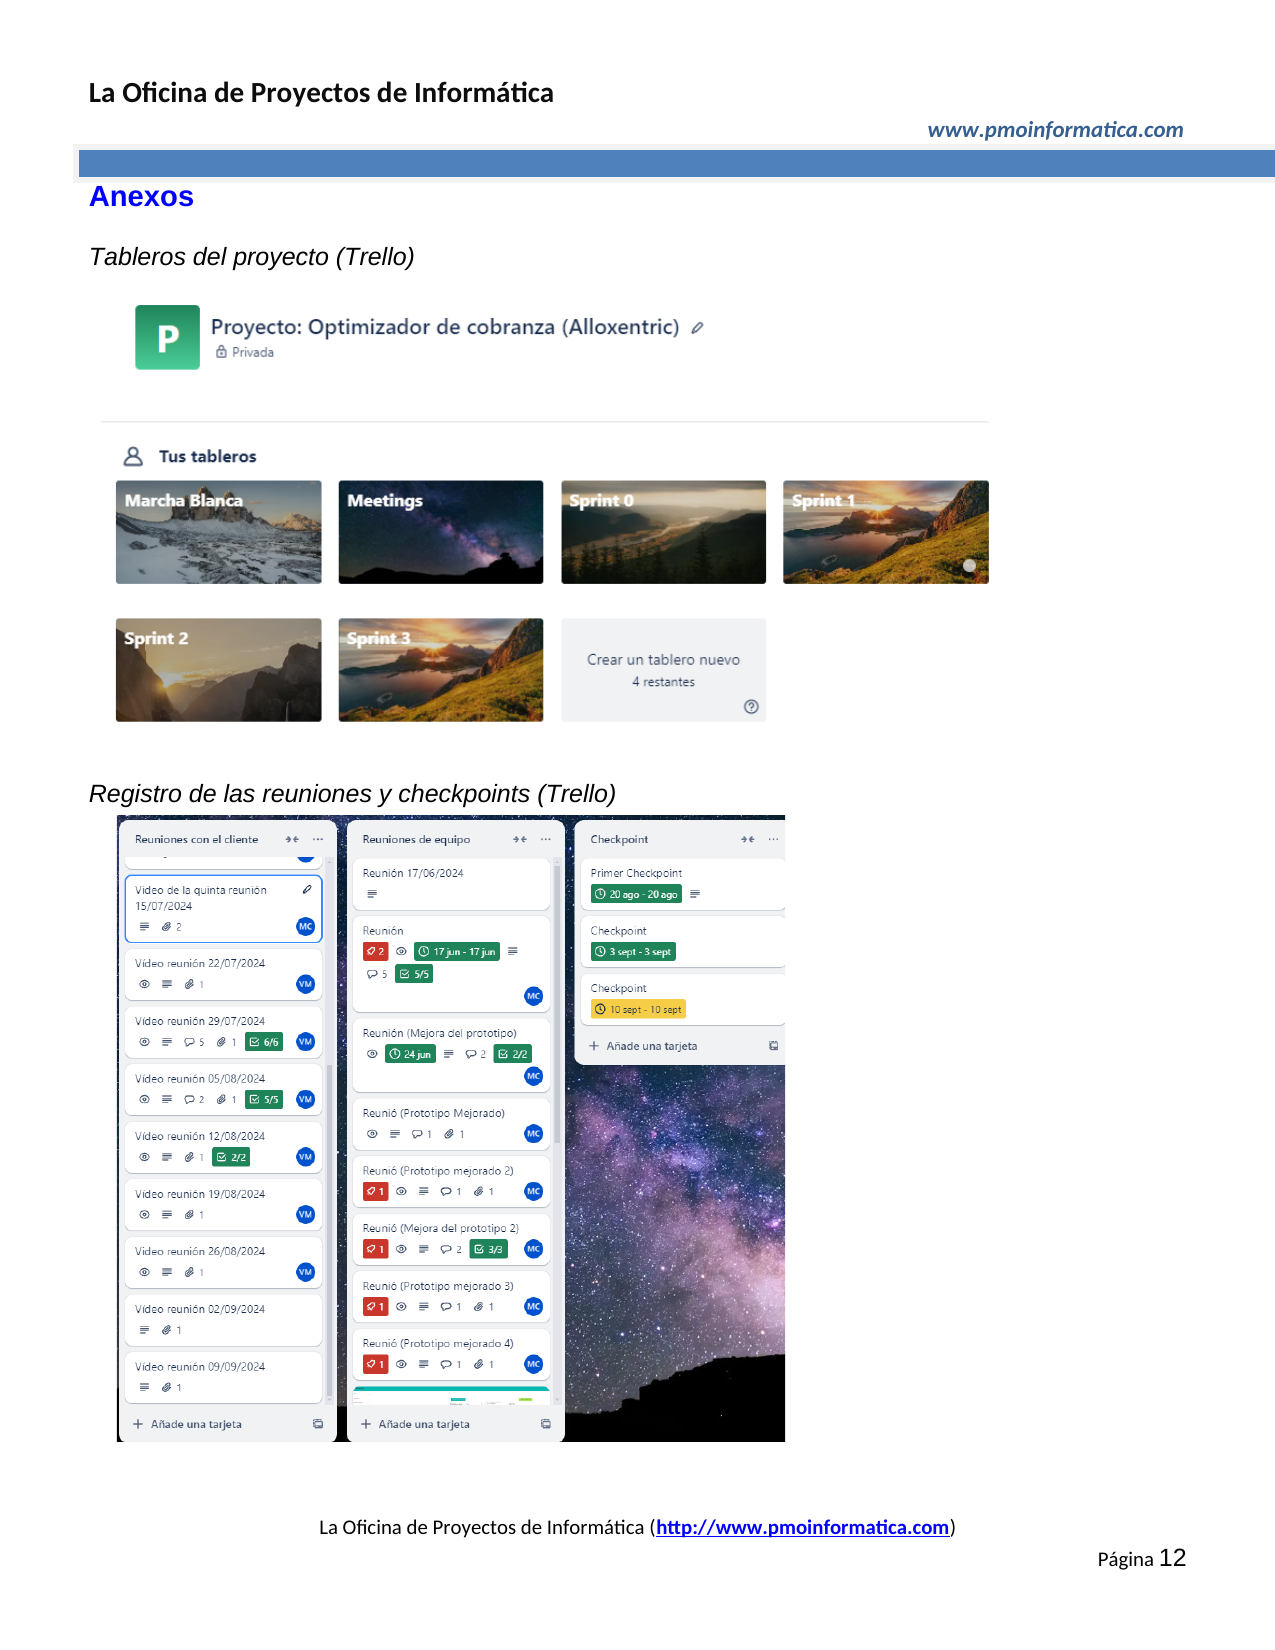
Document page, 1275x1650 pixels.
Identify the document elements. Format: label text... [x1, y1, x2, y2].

text Tableros del proyecto (Trello) [89, 242, 1186, 270]
picture [116, 815, 786, 1442]
picture [88, 276, 990, 739]
text Registro de las reuniones y checkpoints (Trello) [89, 779, 1186, 808]
subtitle Anexos [89, 179, 1186, 212]
